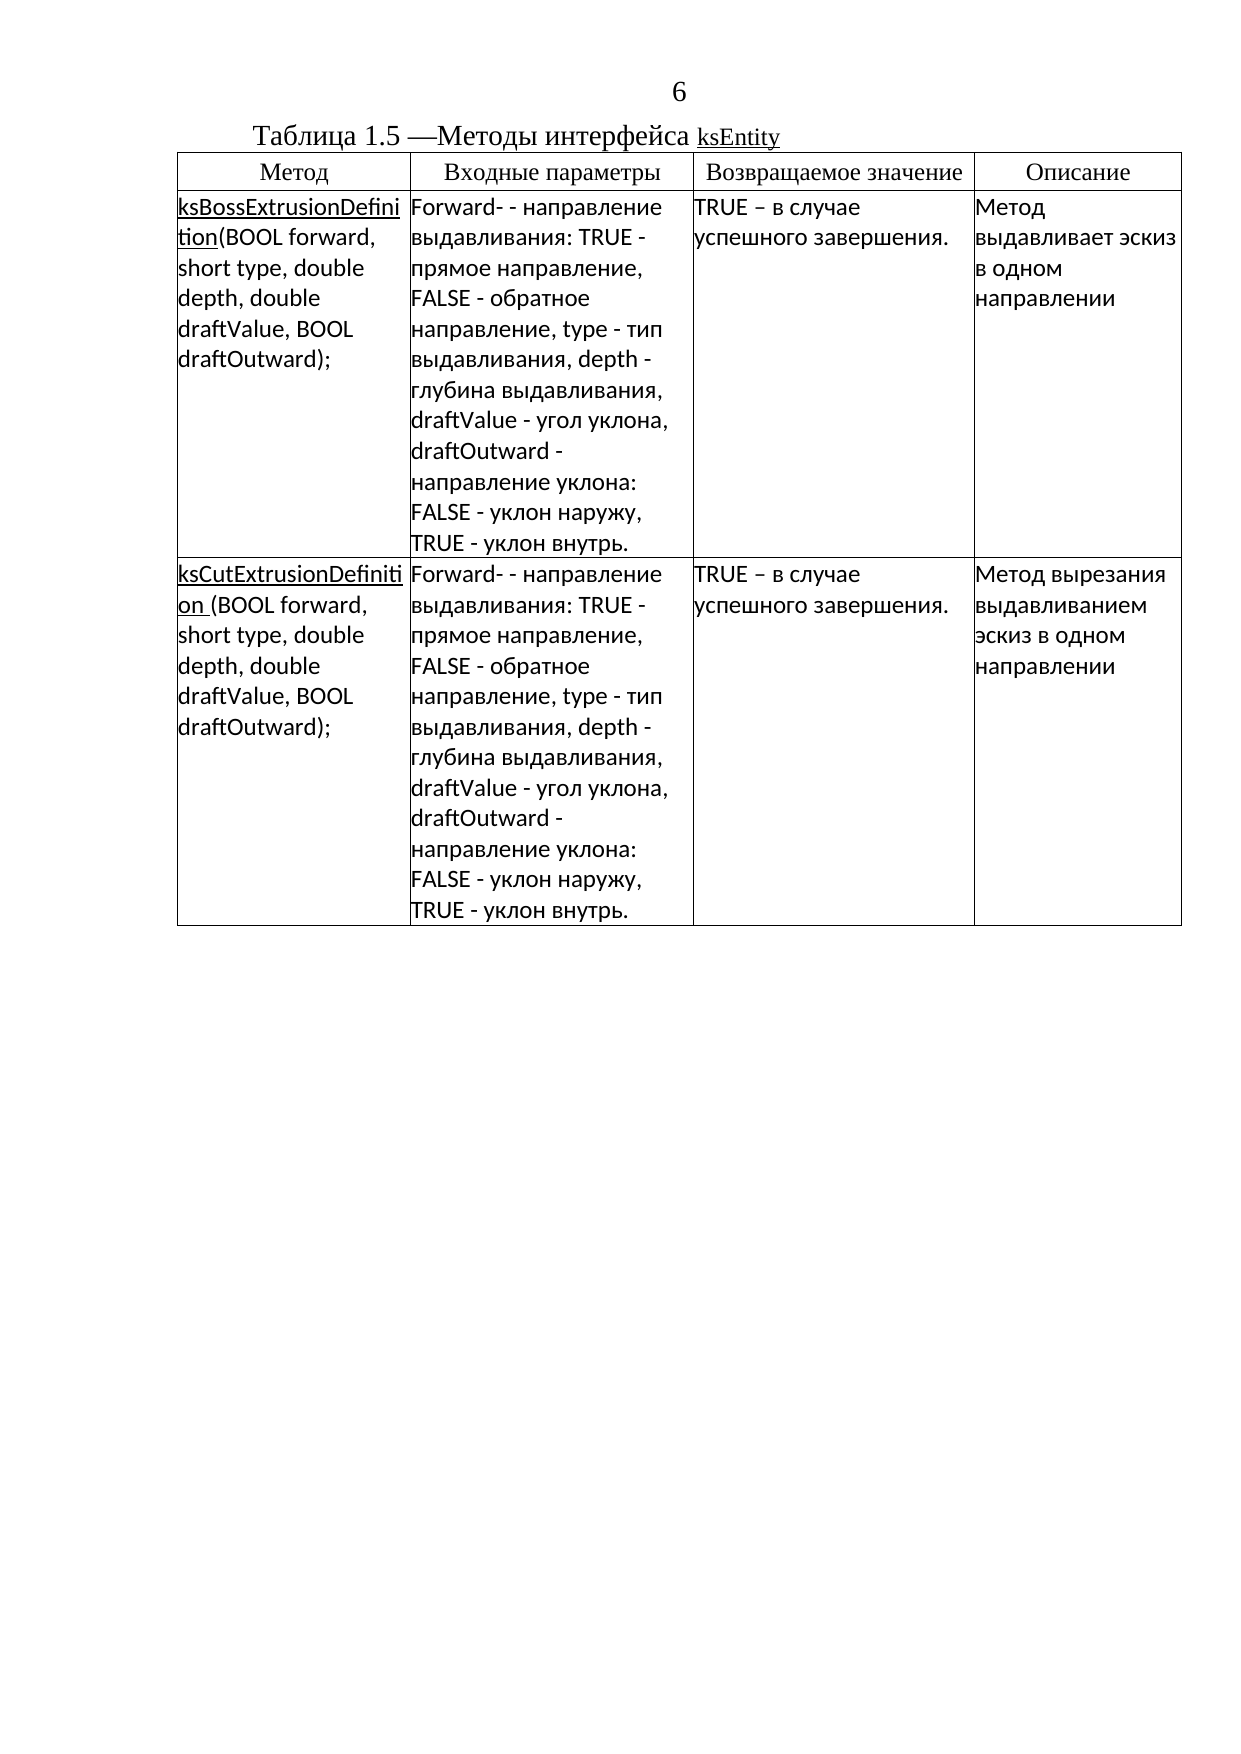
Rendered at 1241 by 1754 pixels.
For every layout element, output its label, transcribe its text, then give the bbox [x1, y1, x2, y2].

table_cell ksBossExtrusionDefinition(BOOL forward, short type, double depth, double draftValue, BOOL draftOutward); [178, 191, 410, 557]
table_cell ksCutExtrusionDefinition (BOOL forward, short type, double depth, double draftValue, BOOL draftOutward); [178, 558, 410, 924]
table_header Входные параметры [411, 153, 693, 190]
text Таблица 1.5 —Методы интерфейса ksEntity [177, 118, 1181, 152]
table_header Метод [178, 153, 410, 190]
table_cell Метод вырезания выдавливанием эскиз в одном направлении [975, 558, 1181, 924]
table_cell TRUE – в случае успешного завершения. [694, 191, 974, 557]
table_header Описание [975, 153, 1181, 190]
table_cell TRUE – в случае успешного завершения. [694, 558, 974, 924]
table_cell Метод выдавливает эскиз в одном направлении [975, 191, 1181, 557]
table_cell Forward- - направление выдавливания: TRUE - прямое направление, FALSE - обратное направление, type - тип выдавливания, depth - глубина выдавливания, draftValue - угол уклона, draftOutward - направление уклона: FALSE - уклон наружу, TRUE - уклон внутрь. [411, 558, 693, 924]
table_header Возвращаемое значение [694, 153, 974, 190]
table_cell Forward- - направление выдавливания: TRUE - прямое направление, FALSE - обратное направление, type - тип выдавливания, depth - глубина выдавливания, draftValue - угол уклона, draftOutward - направление уклона: FALSE - уклон наружу, TRUE - уклон внутрь. [411, 191, 693, 557]
